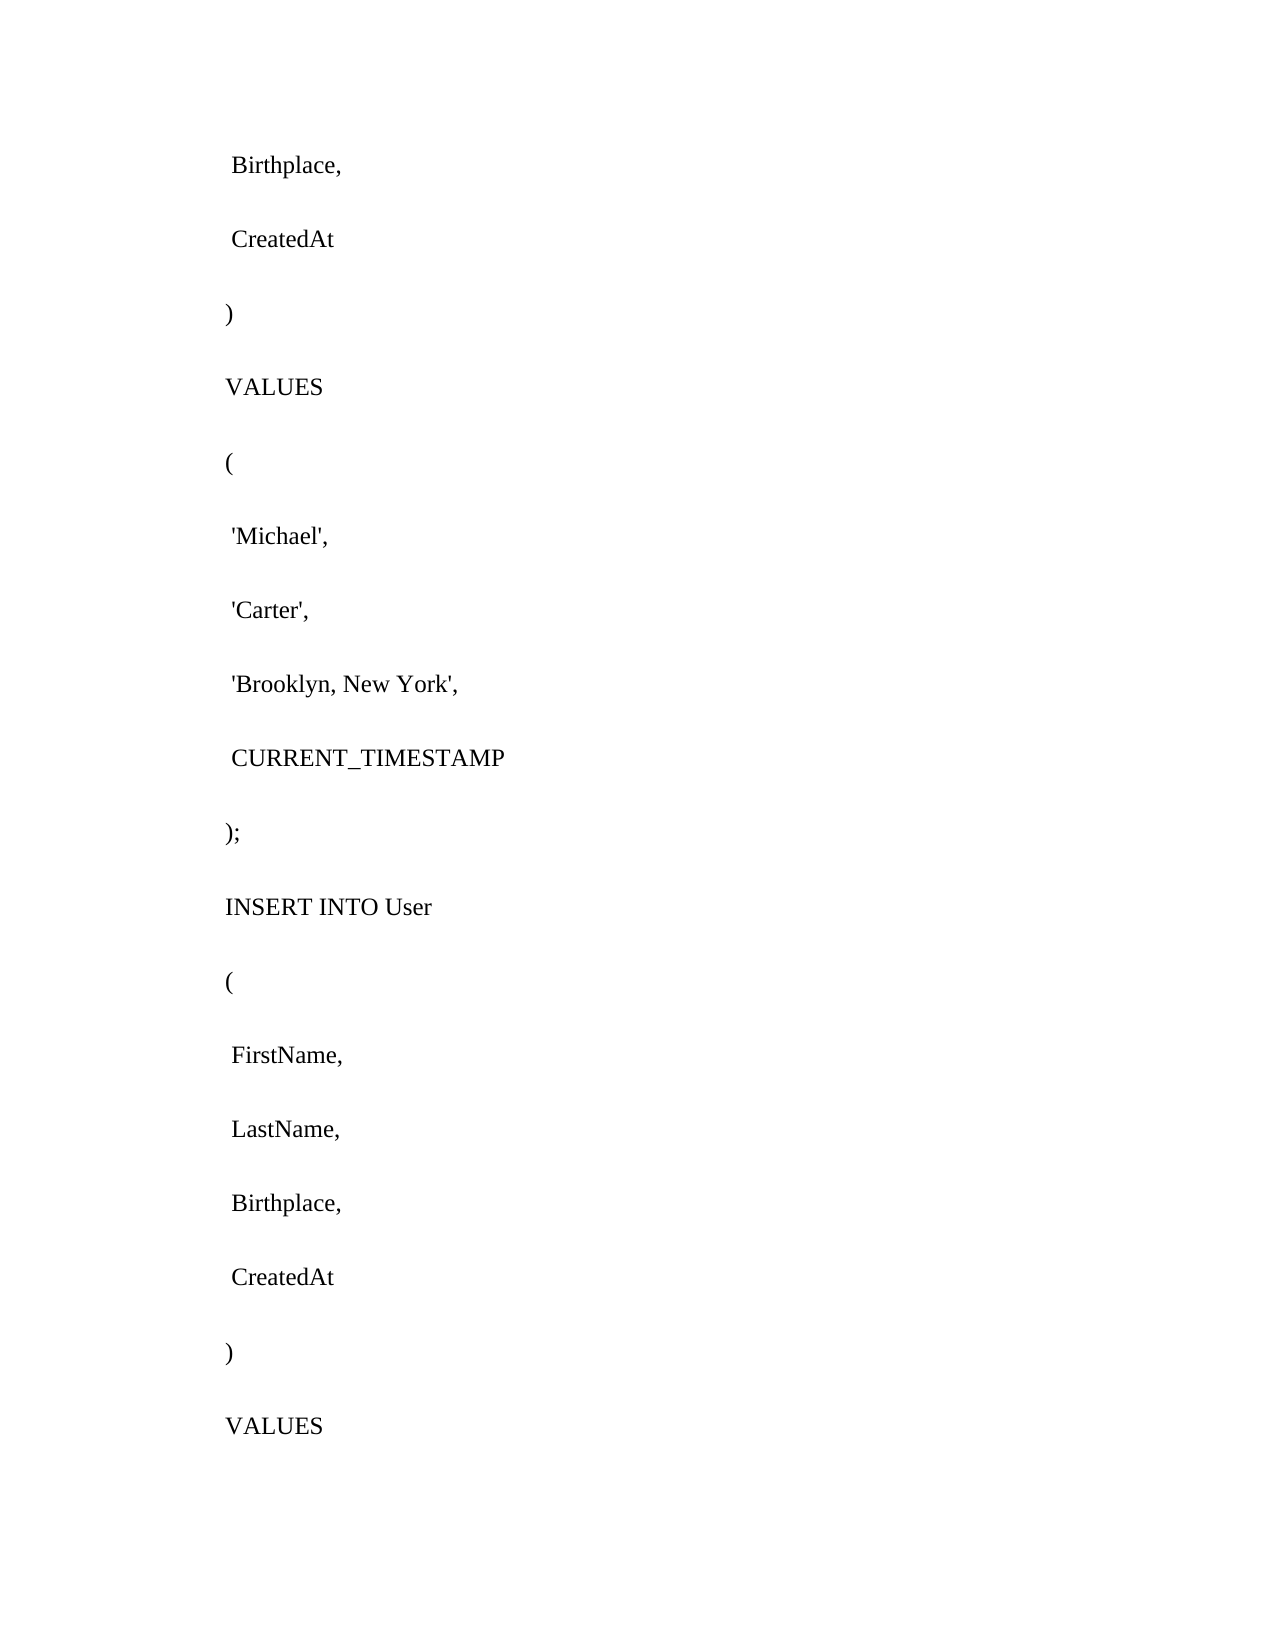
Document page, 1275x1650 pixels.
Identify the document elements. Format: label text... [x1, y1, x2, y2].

text INSERT INTO User [150, 892, 1125, 920]
text VALUES [150, 372, 1125, 401]
text CreatedAt [150, 224, 1125, 253]
text 'Carter', [150, 595, 1125, 624]
text VALUES [150, 1411, 1125, 1439]
text LastName, [150, 1114, 1125, 1143]
text Birthplace, [150, 1188, 1125, 1217]
text ); [150, 817, 1125, 846]
text ( [150, 966, 1125, 994]
text ) [150, 1337, 1125, 1365]
text CreatedAt [150, 1262, 1125, 1291]
text ) [150, 298, 1125, 327]
text Birthplace, [150, 150, 1125, 179]
text ( [150, 447, 1125, 475]
text 'Brooklyn, New York', [150, 669, 1125, 698]
text 'Michael', [150, 521, 1125, 549]
text FirstName, [150, 1040, 1125, 1069]
text CURRENT_TIMESTAMP [150, 743, 1125, 772]
